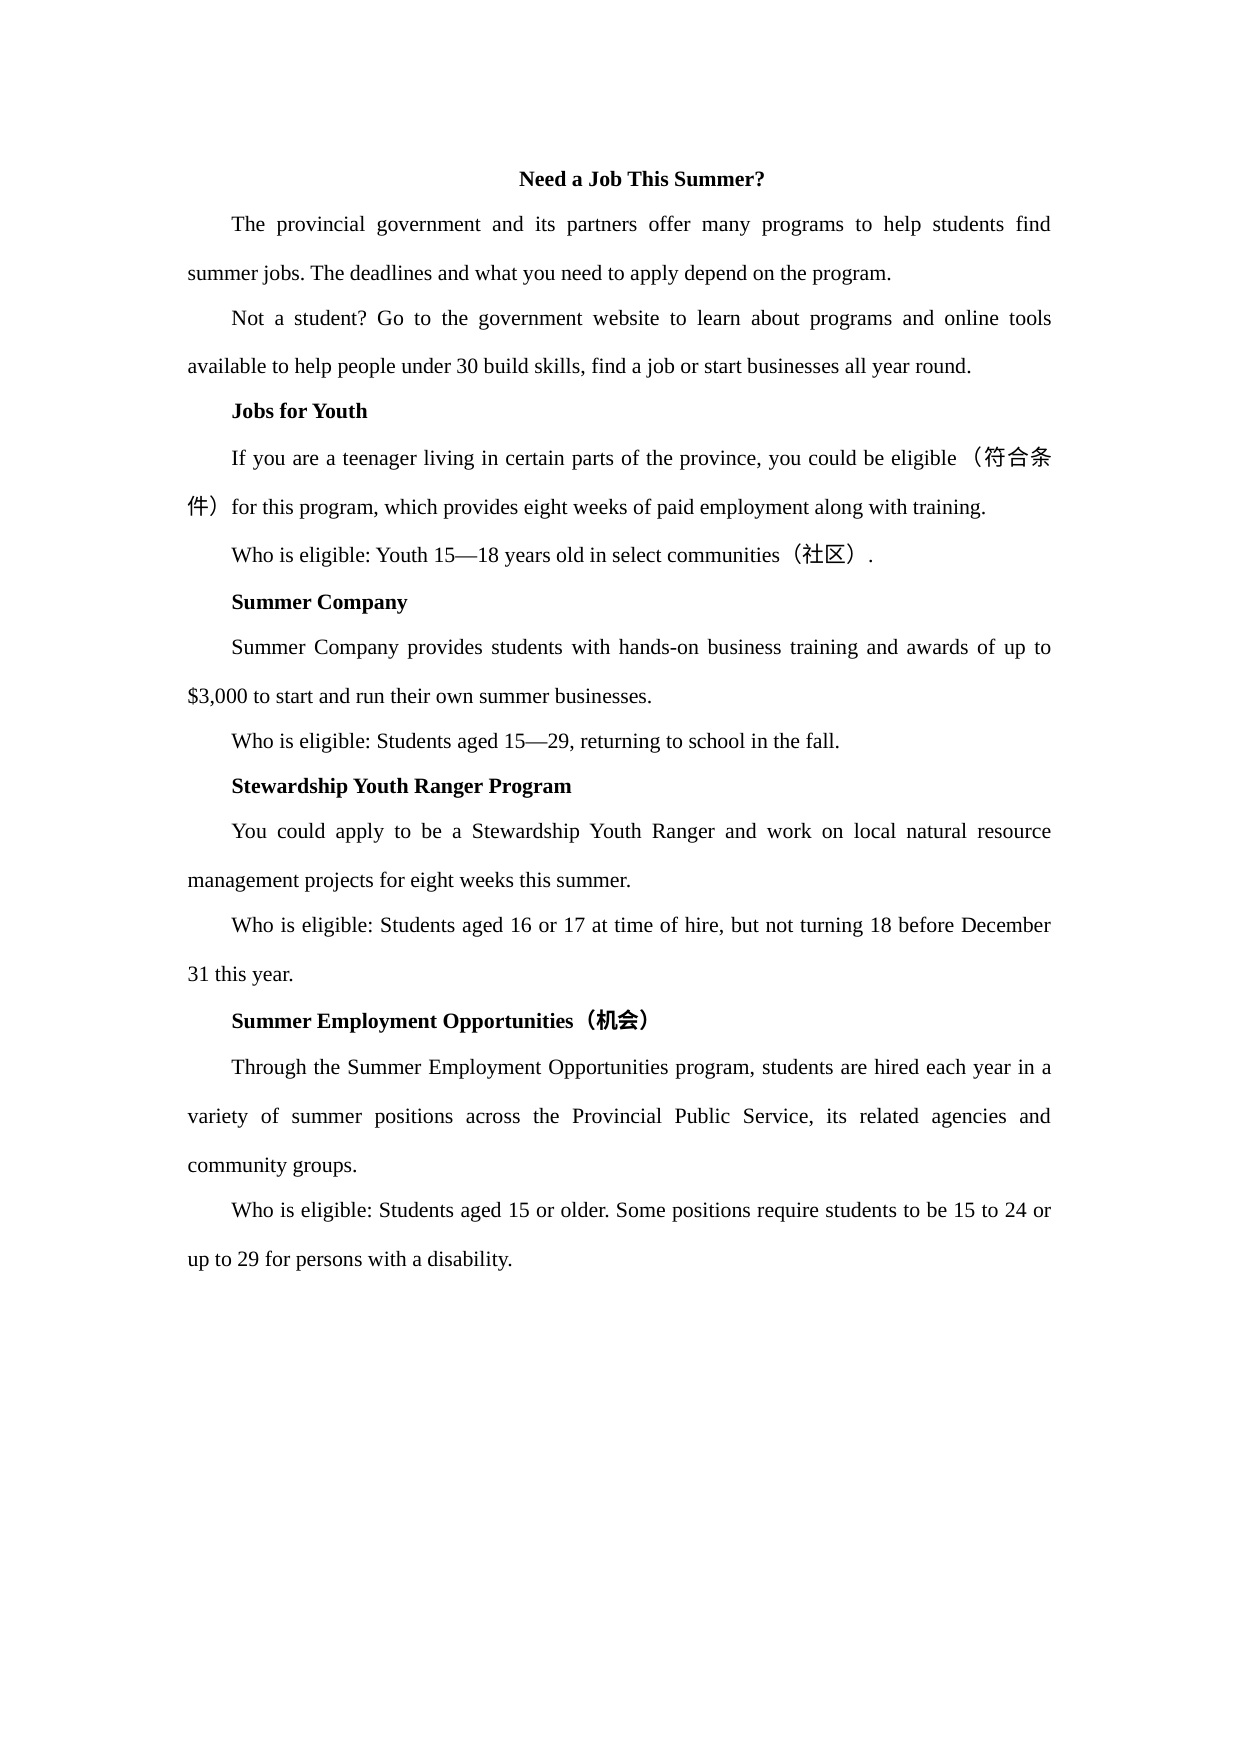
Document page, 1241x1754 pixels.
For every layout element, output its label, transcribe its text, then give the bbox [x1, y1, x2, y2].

text Who is eligible: Youth 15—18 years old in select communities（社区）. [187, 537, 1053, 569]
text Who is eligible: Students aged 16 or 17 at time of hire, but not turning 18 before December 31 this year. [187, 908, 1053, 989]
text Summer Company provides students with hands-on business training and awards of up to $3,000 to start and run their own summer businesses. [187, 630, 1053, 712]
text If you are a teenager living in certain parts of the province, you could be eligible（符合条件）for this program, which provides eight weeks of paid employment along with training. [187, 440, 1053, 521]
text Jobs for Youth [187, 395, 1053, 427]
text Who is eligible: Students aged 15—29, returning to school in the fall. [187, 724, 1053, 757]
text Through the Summer Employment Opportunities program, students are hired each year in a variety of summer positions across the Provincial Public Service, its related agencies and community groups. [187, 1051, 1053, 1181]
text Stewardship Youth Ranger Program [187, 769, 1053, 802]
text Summer Company [187, 585, 1053, 618]
text You could apply to be a Stewardship Youth Ranger and work on local natural resource management projects for eight weeks this summer. [187, 814, 1053, 896]
text Not a student? Go to the government website to learn about programs and online tools available to help people under 30 build skills, find a job or start businesses all year round. [187, 301, 1053, 382]
text The provincial government and its partners offer many programs to help students find summer jobs. The deadlines and what you need to apply depend on the program. [187, 207, 1053, 288]
text Need a Job This Summer? [187, 162, 1053, 194]
text Summer Employment Opportunities（机会） [187, 1002, 1053, 1035]
text Who is eligible: Students aged 15 or older. Some positions require students to be 15 to 24 or up to 29 for persons with a disability. [187, 1193, 1053, 1274]
